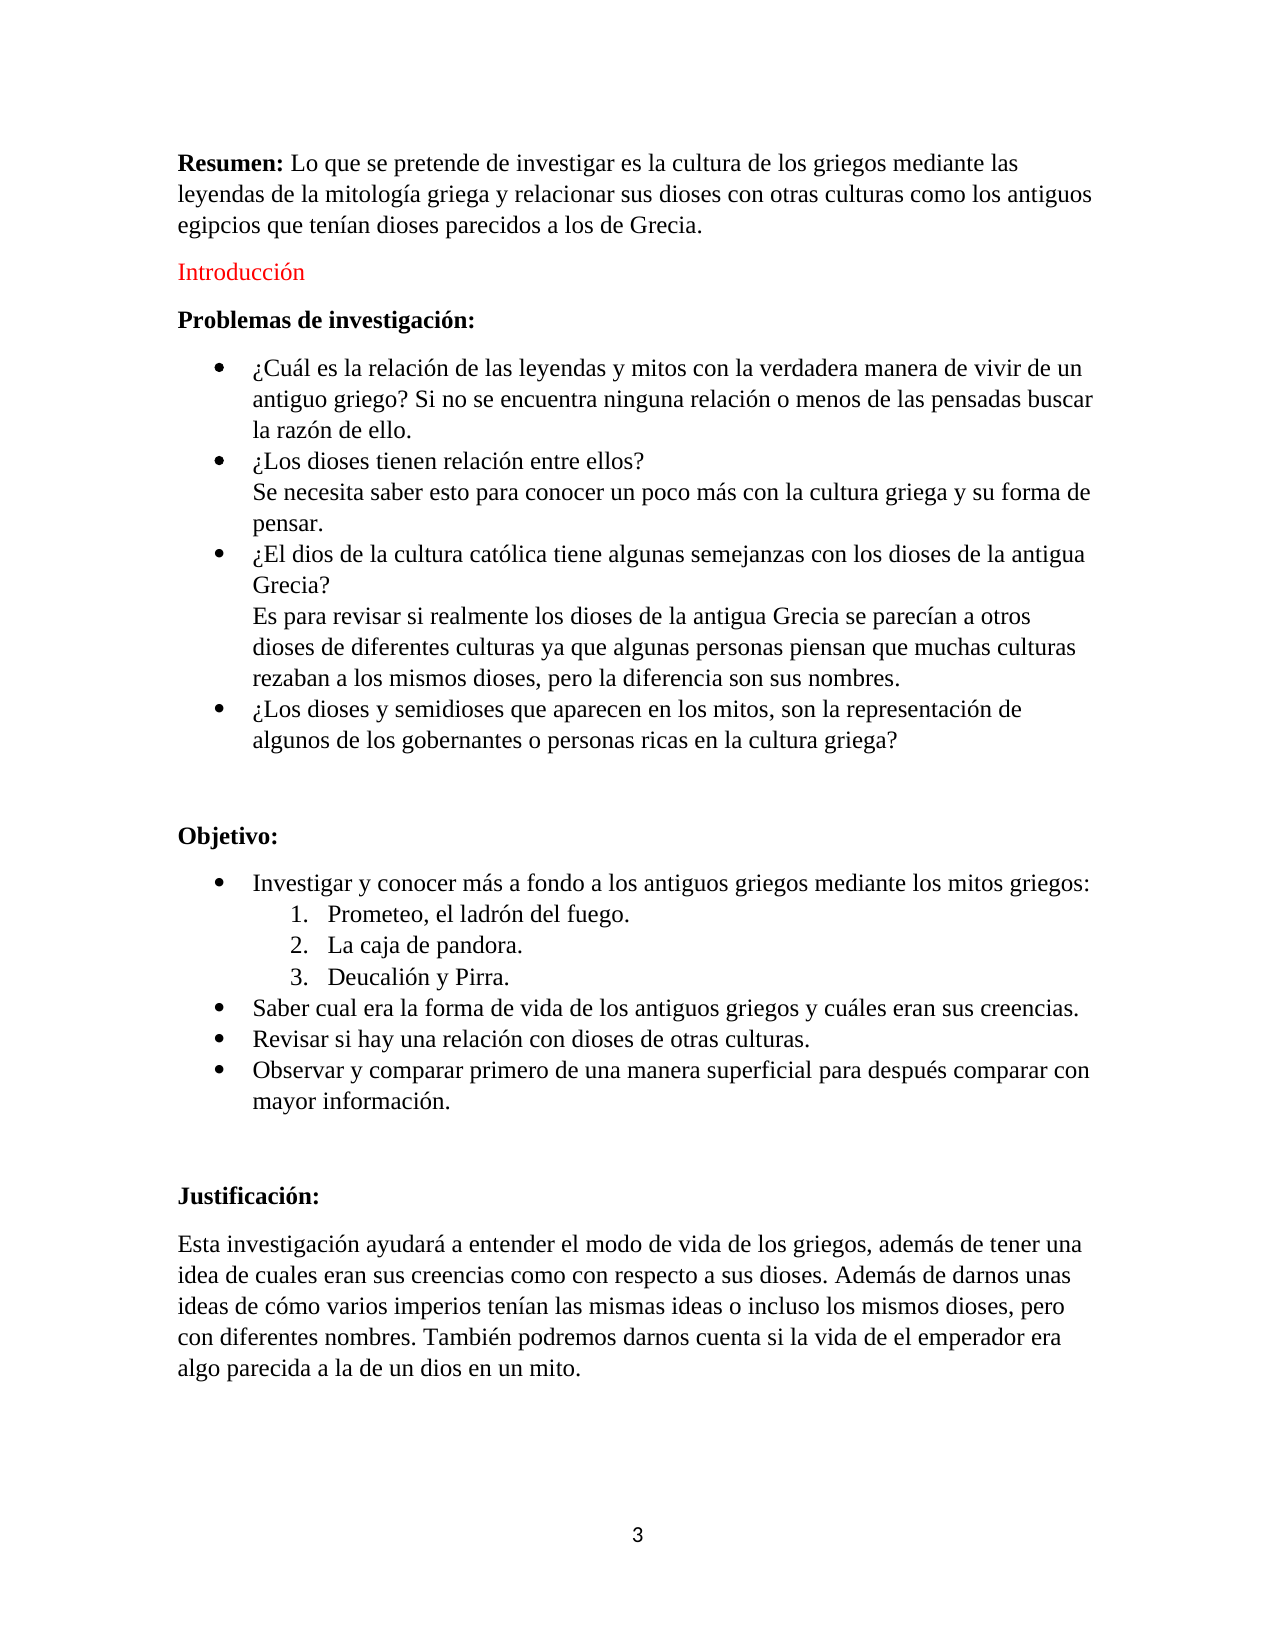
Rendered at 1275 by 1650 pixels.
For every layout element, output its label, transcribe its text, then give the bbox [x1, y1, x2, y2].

list Se necesita saber esto para conocer un poco más con la cultura griega y su forma de pensar. [252, 477, 1098, 537]
text Objetivo: [177, 821, 1098, 849]
list Investigar y conocer más a fondo a los antiguos griegos mediante los mitos griegos: [215, 868, 1098, 897]
text Justificación: [177, 1181, 1098, 1210]
list Observar y comparar primero de una manera superficial para después comparar con mayor información. [215, 1055, 1098, 1114]
list La caja de pandora. [290, 931, 1098, 959]
list Saber cual era la forma de vida de los antiguos griegos y cuáles eran sus creencias. [215, 993, 1098, 1021]
list Es para revisar si realmente los dioses de la antigua Grecia se parecían a otros dioses de diferentes culturas ya que algunas personas piensan que muchas culturas rezaban a los mismos dioses, pero la diferencia son sus nombres. [252, 601, 1098, 692]
list Revisar si hay una relación con dioses de otras culturas. [215, 1024, 1098, 1052]
list ¿Cuál es la relación de las leyendas y mitos con la verdadera manera de vivir de un antiguo griego? Si no se encuentra ninguna relación o menos de las pensadas buscar la razón de ello. [215, 353, 1098, 444]
list Prometeo, el ladrón del fuego. [290, 899, 1098, 928]
text Introducción [177, 257, 1098, 286]
text Problemas de investigación: [177, 305, 1098, 334]
text Esta investigación ayudará a entender el modo de vida de los griegos, además de tener una idea de cuales eran sus creencias como con respecto a sus dioses. Además de darnos unas ideas de cómo varios imperios tenían las mismas ideas o incluso los mismos dioses, pero con diferentes nombres. También podremos darnos cuenta si la vida de el emperador era algo parecida a la de un dios en un mito. [177, 1229, 1098, 1382]
text Resumen: Lo que se pretende de investigar es la cultura de los griegos mediante las leyendas de la mitología griega y relacionar sus dioses con otras culturas como los antiguos egipcios que tenían dioses parecidos a los de Grecia. [177, 148, 1098, 238]
list ¿Los dioses y semidioses que aparecen en los mitos, son la representación de algunos de los gobernantes o personas ricas en la cultura griega? [215, 694, 1098, 754]
list ¿Los dioses tienen relación entre ellos? [215, 446, 1098, 475]
list ¿El dios de la cultura católica tiene algunas semejanzas con los dioses de la antigua Grecia? [215, 539, 1098, 599]
list Deucalión y Pirra. [290, 962, 1098, 990]
